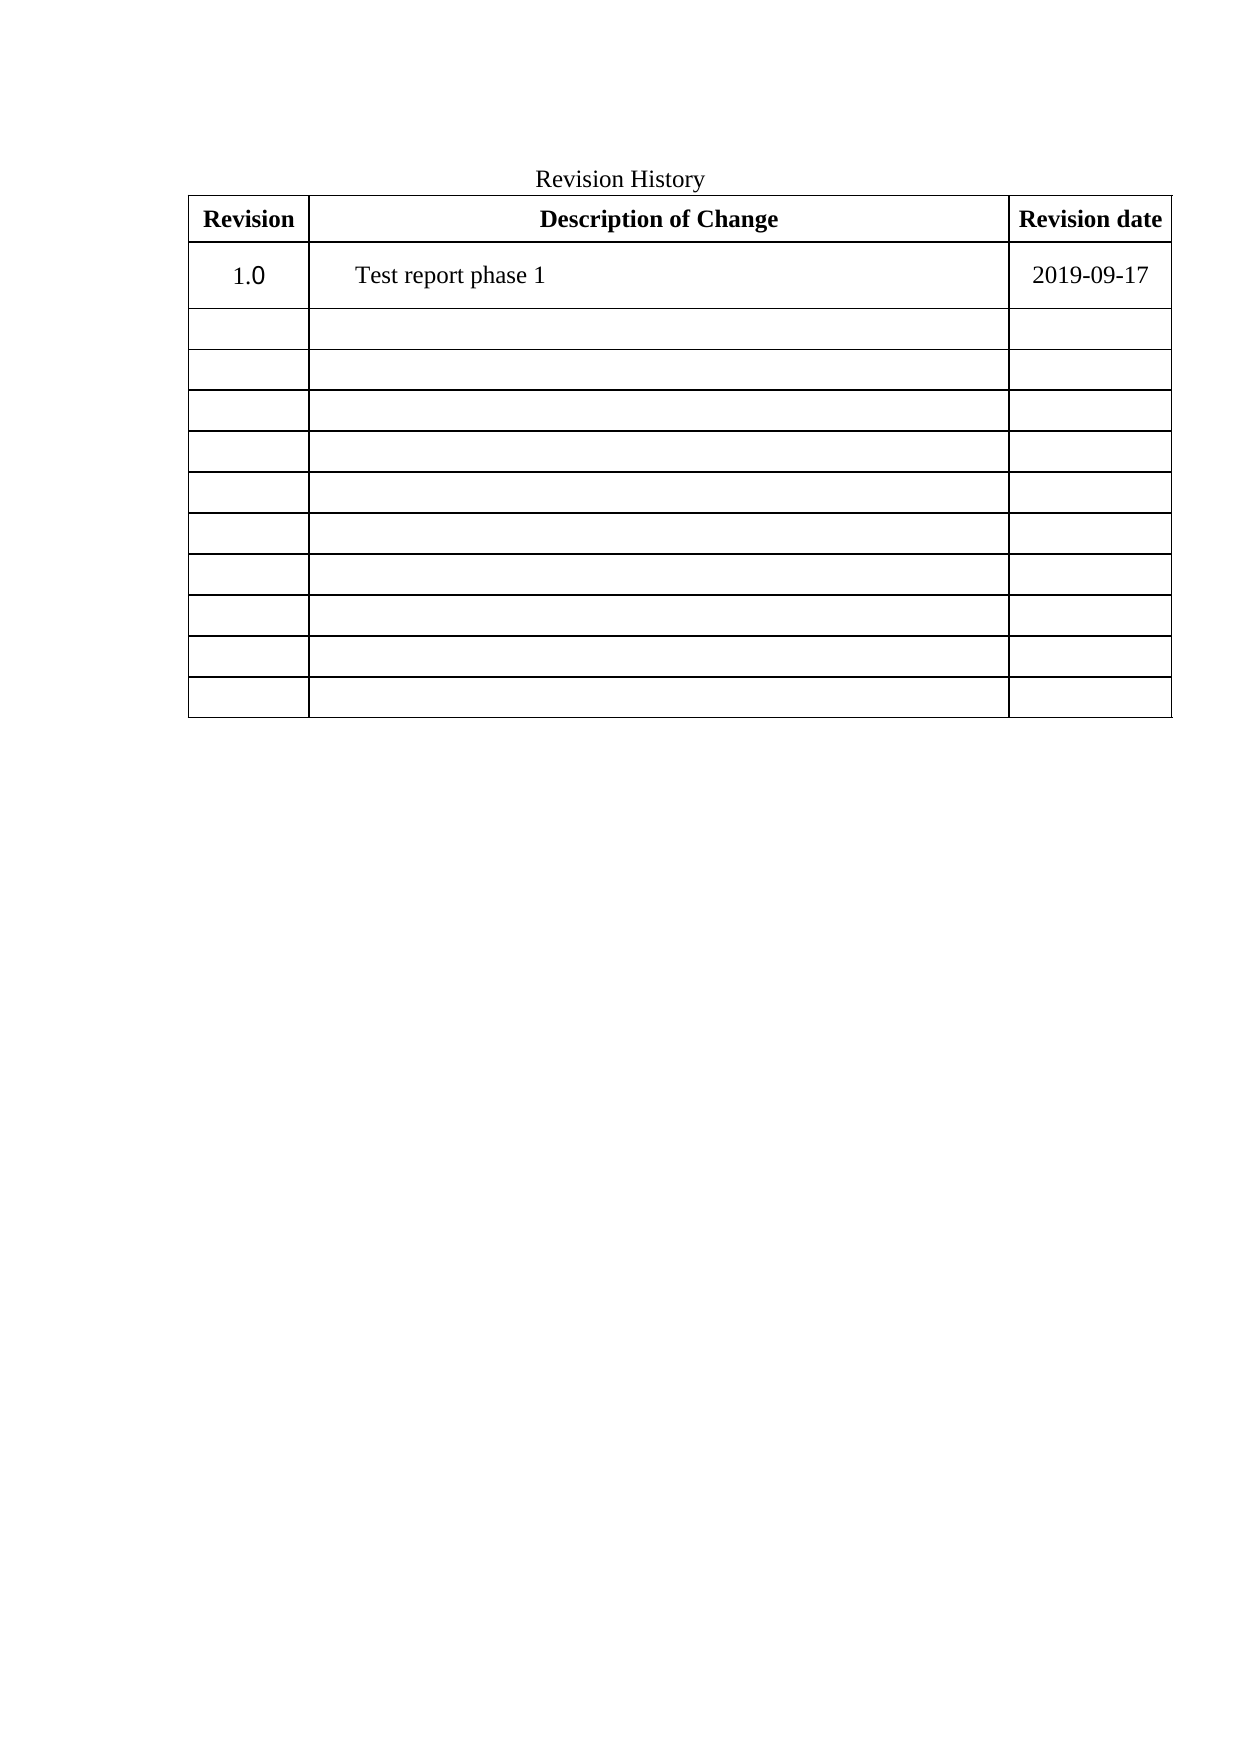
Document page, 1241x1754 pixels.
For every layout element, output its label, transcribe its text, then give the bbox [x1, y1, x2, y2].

table_cell [189, 514, 308, 553]
table_header Revision date [1010, 196, 1171, 241]
table_cell [1010, 678, 1171, 717]
table_cell [189, 432, 308, 471]
table_cell [1010, 473, 1171, 512]
table_cell [189, 678, 308, 717]
text Revision History [187, 162, 1053, 194]
table_cell [189, 309, 308, 348]
table_cell [310, 637, 1008, 676]
table_cell [310, 432, 1008, 471]
table_cell [1010, 432, 1171, 471]
table_cell [310, 309, 1008, 348]
table_cell [189, 473, 308, 512]
table_cell [1010, 514, 1171, 553]
table_cell [1010, 596, 1171, 635]
table_cell [1010, 350, 1171, 389]
table_cell 2019-09-17 [1010, 243, 1171, 307]
table_cell [310, 596, 1008, 635]
table_header Description of Change [310, 196, 1008, 241]
table_cell [189, 596, 308, 635]
table_cell [1010, 309, 1171, 348]
table_cell 1.0 [189, 243, 308, 307]
table_cell [1010, 391, 1171, 430]
table_cell [310, 514, 1008, 553]
table_cell [189, 637, 308, 676]
table_header Revision [189, 196, 308, 241]
table_cell [189, 350, 308, 389]
table_cell [189, 391, 308, 430]
table_cell [310, 391, 1008, 430]
table_cell [310, 555, 1008, 594]
table_cell [189, 555, 308, 594]
table_cell [1010, 555, 1171, 594]
table_cell [310, 678, 1008, 717]
table_cell Test report phase 1 [310, 243, 1008, 307]
table_cell [1010, 637, 1171, 676]
table_cell [310, 473, 1008, 512]
table_cell [310, 350, 1008, 389]
